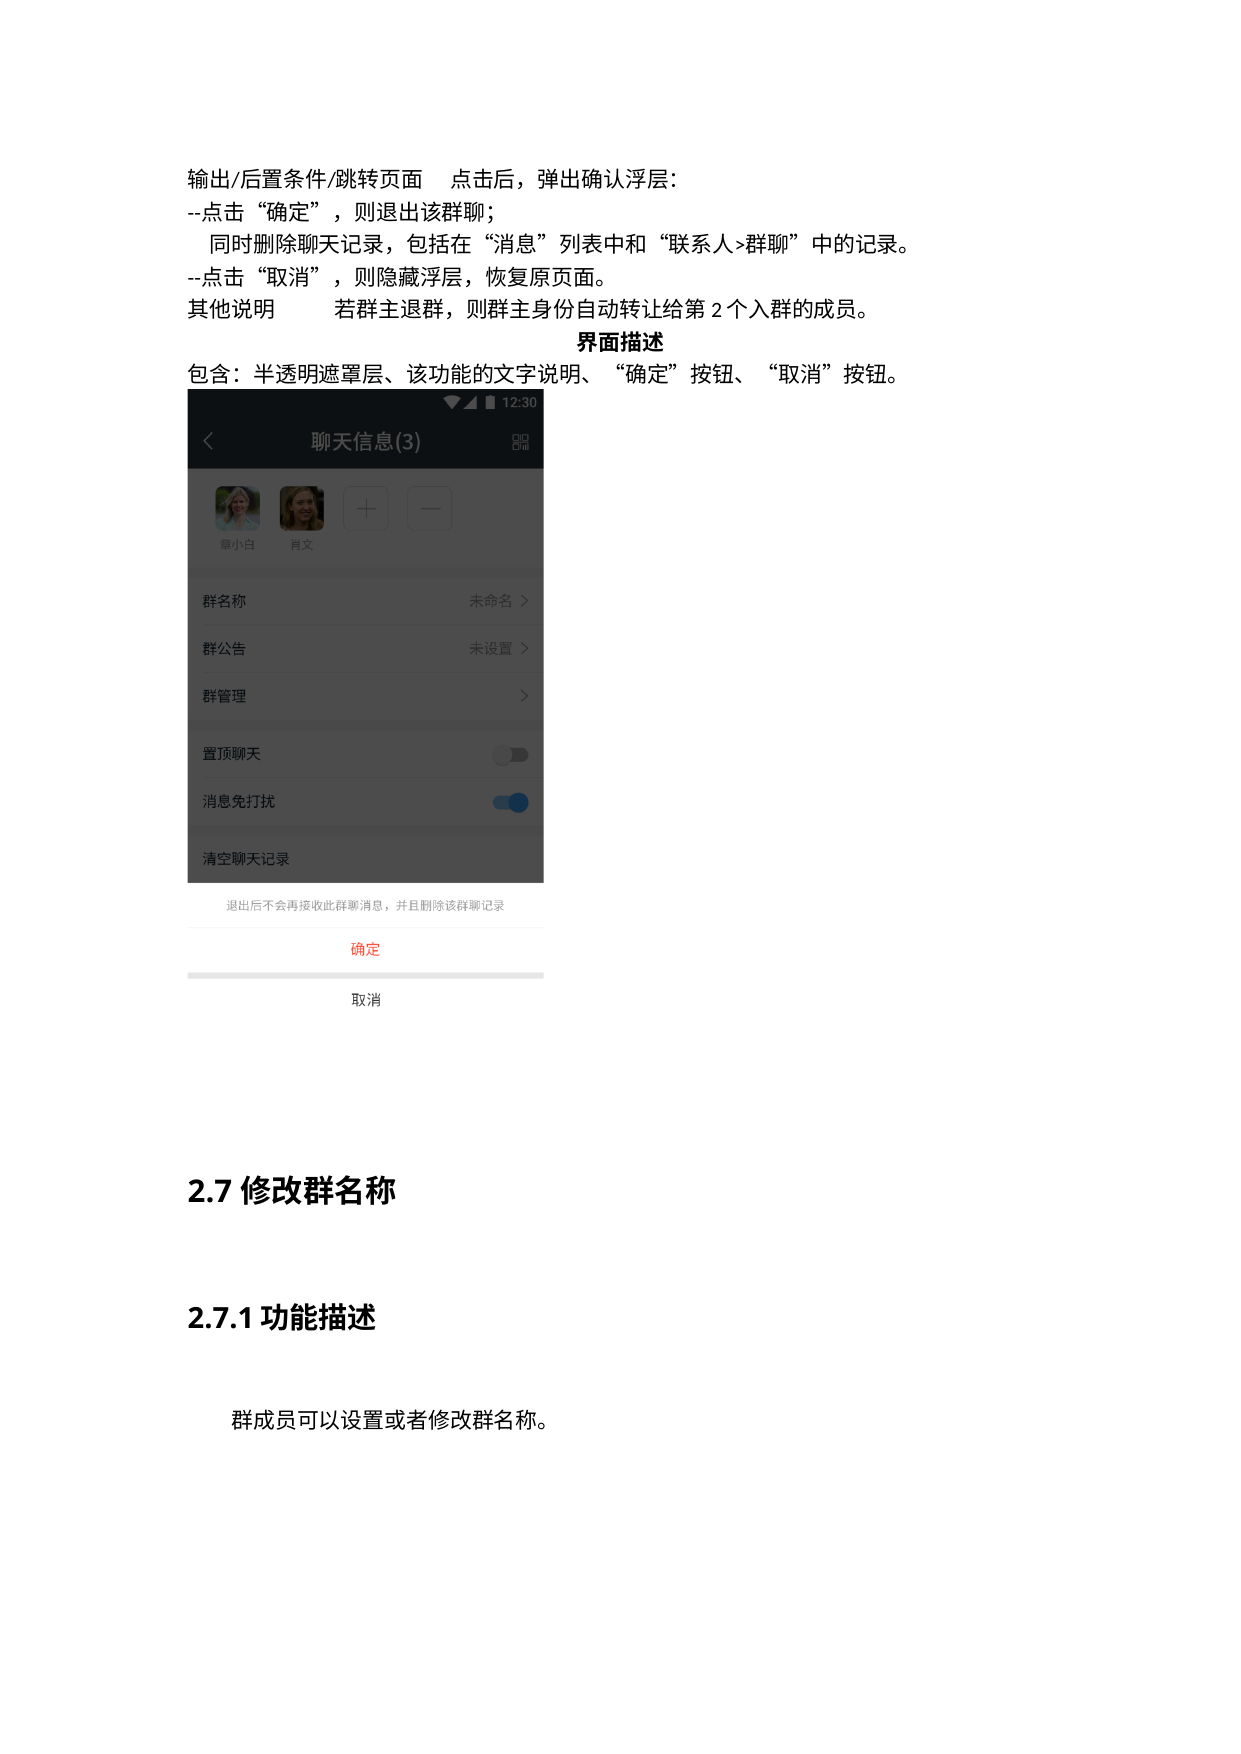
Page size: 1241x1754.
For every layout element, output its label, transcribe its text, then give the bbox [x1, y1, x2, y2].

text --点击“确定”，则退出该群聊； [187, 194, 1053, 227]
subtitle 2.7 修改群名称 [187, 1157, 1053, 1222]
text 界面描述 [187, 324, 1053, 357]
text 其他说明 若群主退群，则群主身份自动转让给第2个入群的成员。 [187, 292, 1053, 324]
text 输出/后置条件/跳转页面 点击后，弹出确认浮层： [187, 162, 1053, 194]
subtitle 2.7.1功能描述 [187, 1284, 1053, 1349]
text 群成员可以设置或者修改群名称。 [187, 1403, 1053, 1435]
text --点击“取消”，则隐藏浮层，恢复原页面。 [187, 259, 1053, 292]
text 同时删除聊天记录，包括在“消息”列表中和“联系人>群聊”中的记录。 [187, 227, 1053, 259]
picture [187, 389, 544, 1023]
text 包含：半透明遮罩层、该功能的文字说明、“确定”按钮、“取消”按钮。 [187, 357, 1053, 389]
